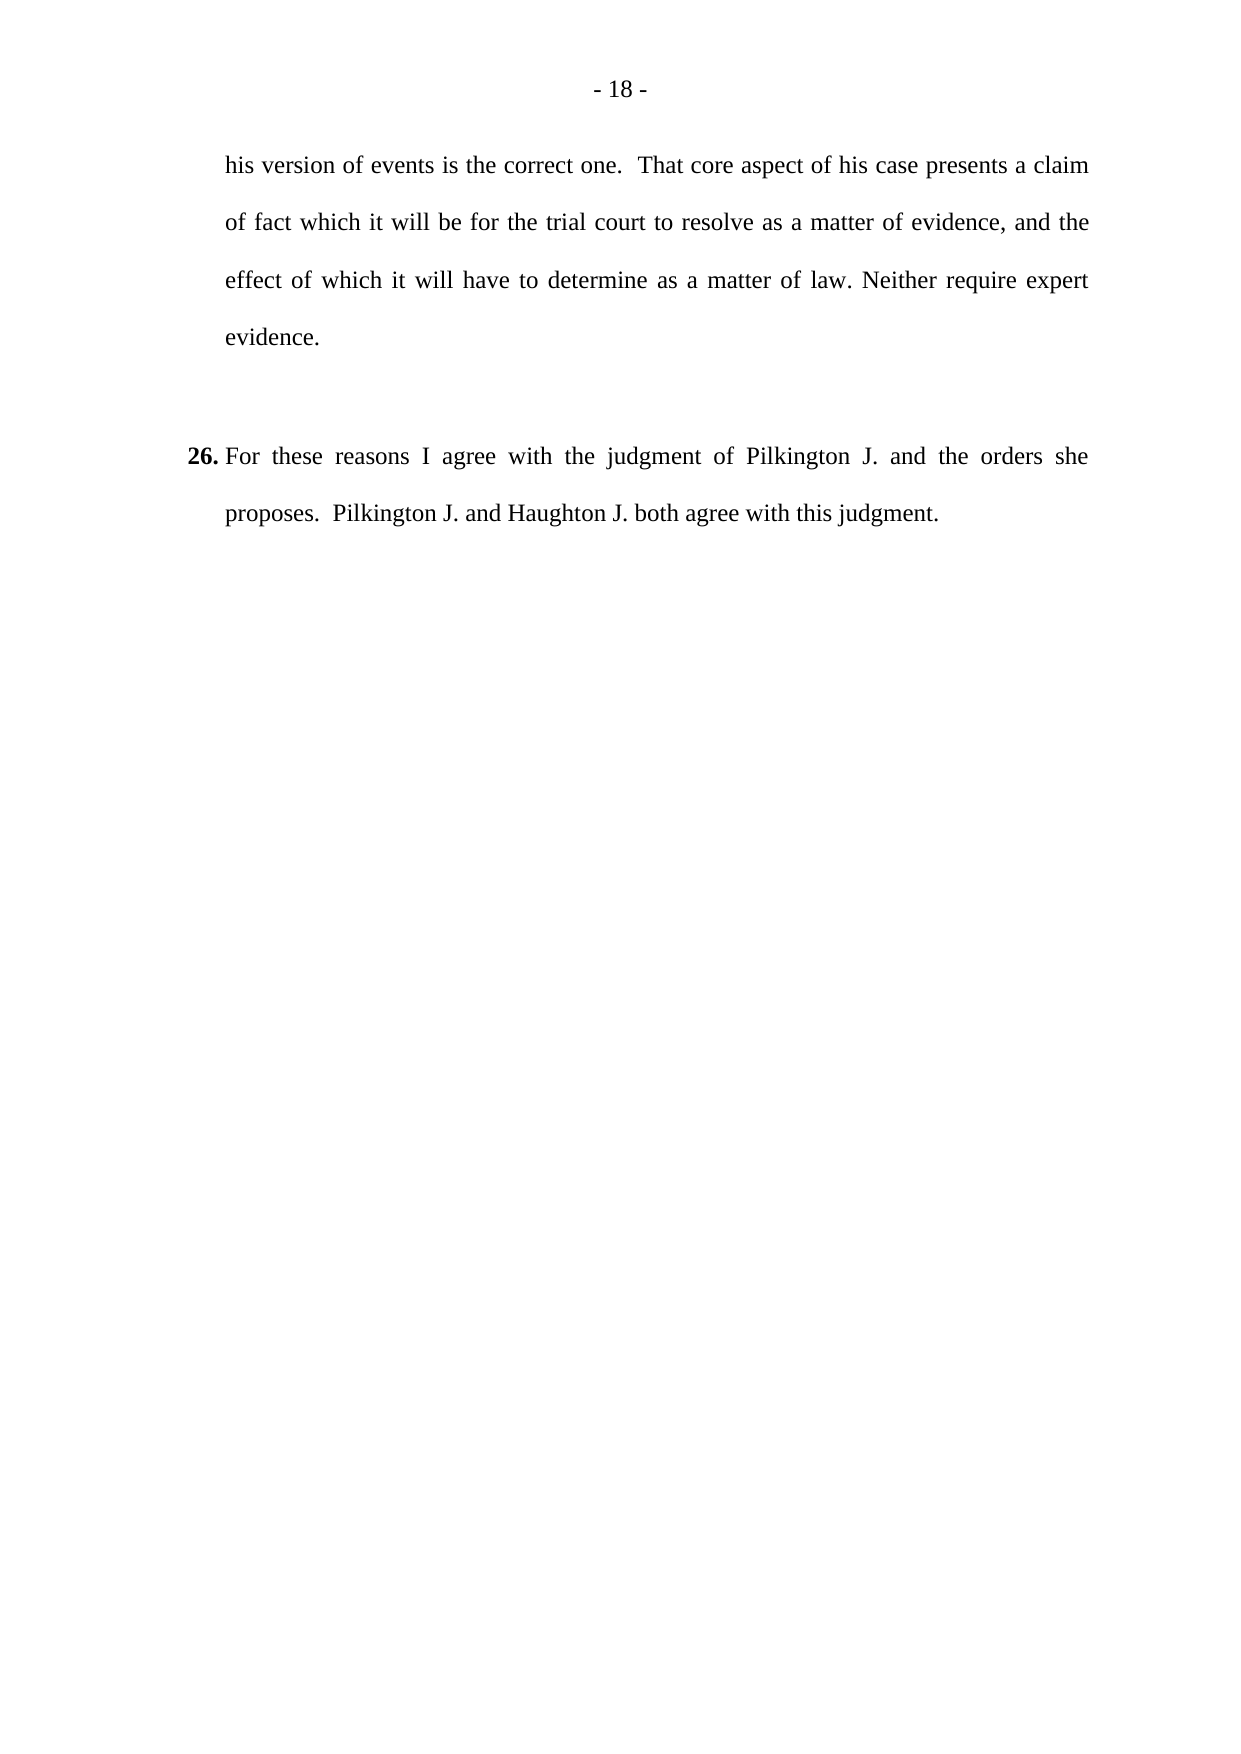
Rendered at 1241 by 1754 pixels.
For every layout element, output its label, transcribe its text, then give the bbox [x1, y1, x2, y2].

list For these reasons I agree with the judgment of Pilkington J. and the orders she proposes. Pilkington J. and Haughton J. both agree with this judgment. [187, 441, 1090, 527]
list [187, 150, 1090, 351]
